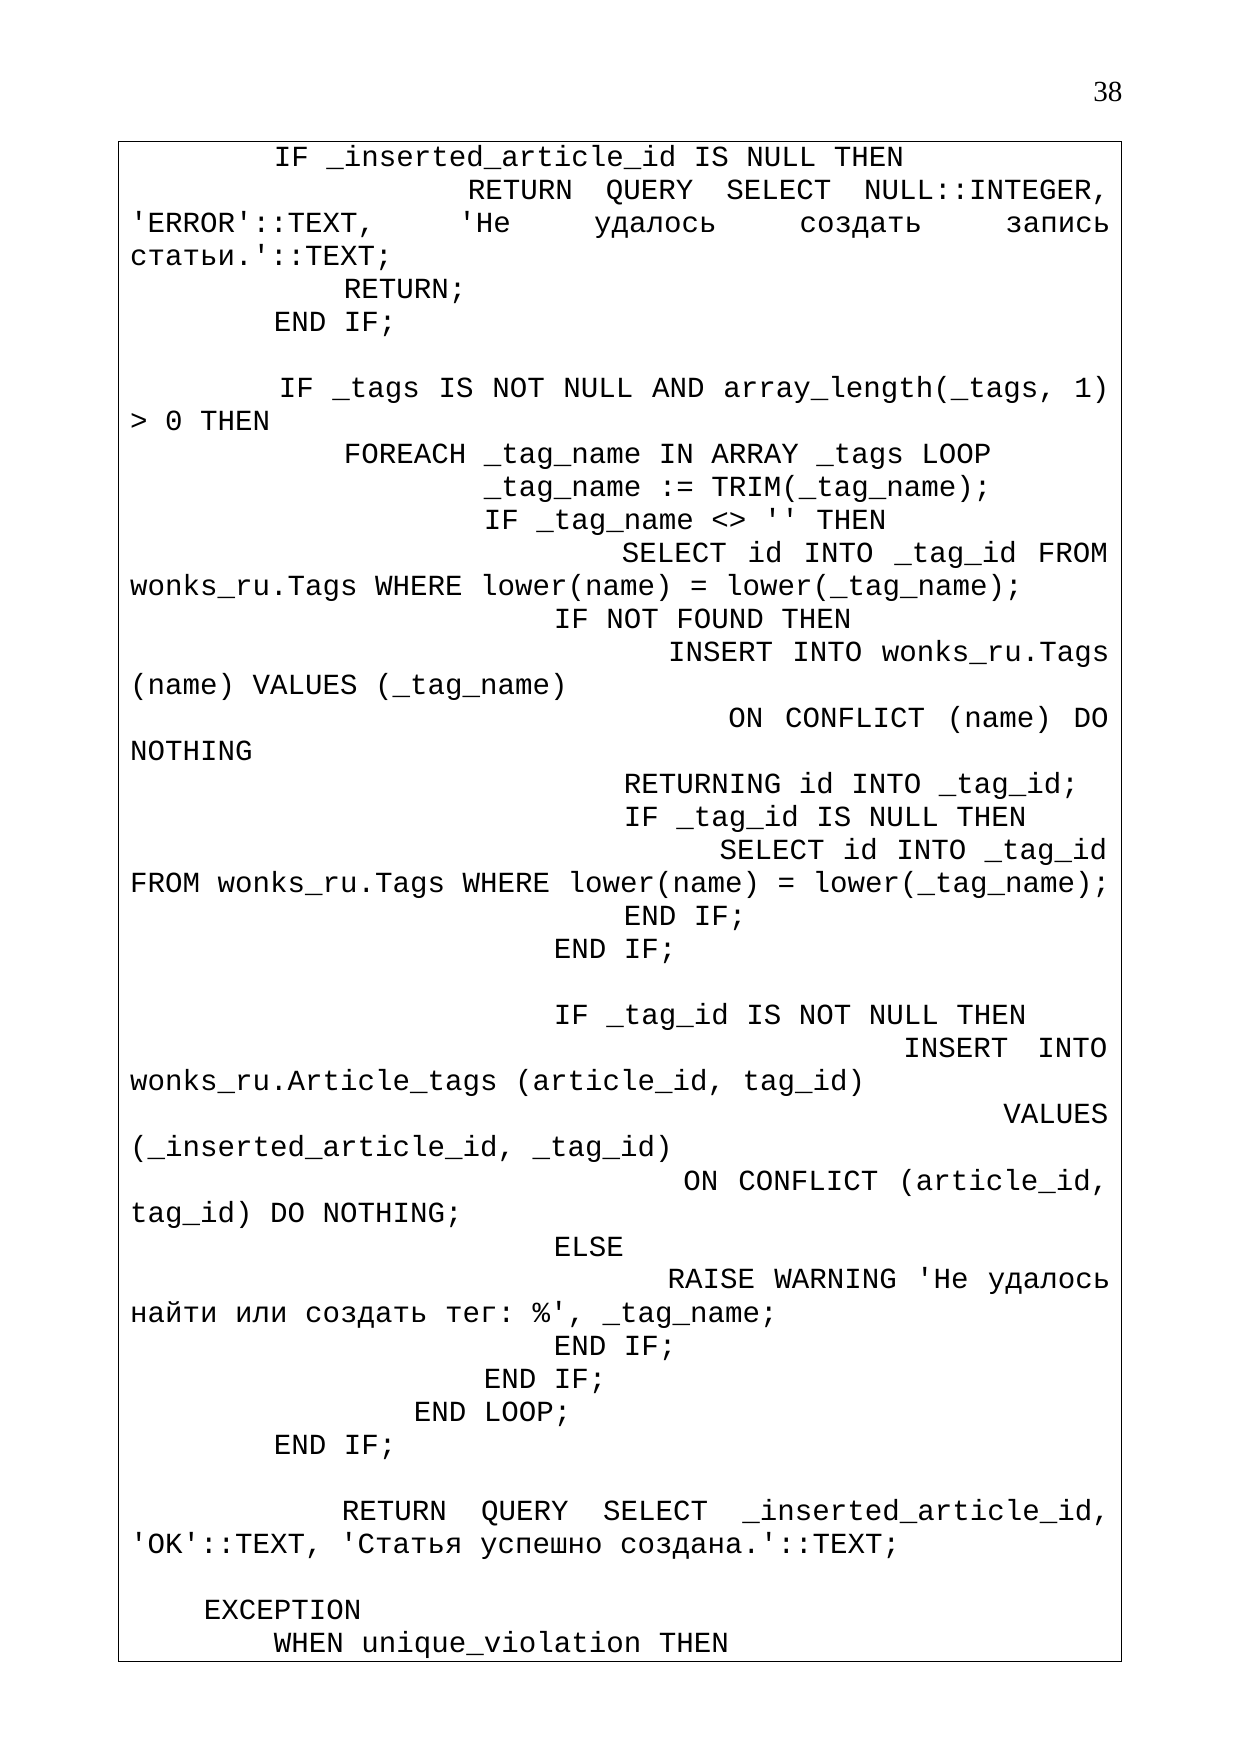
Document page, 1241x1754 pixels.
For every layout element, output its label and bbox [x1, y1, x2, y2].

table_header [119, 142, 1121, 1661]
